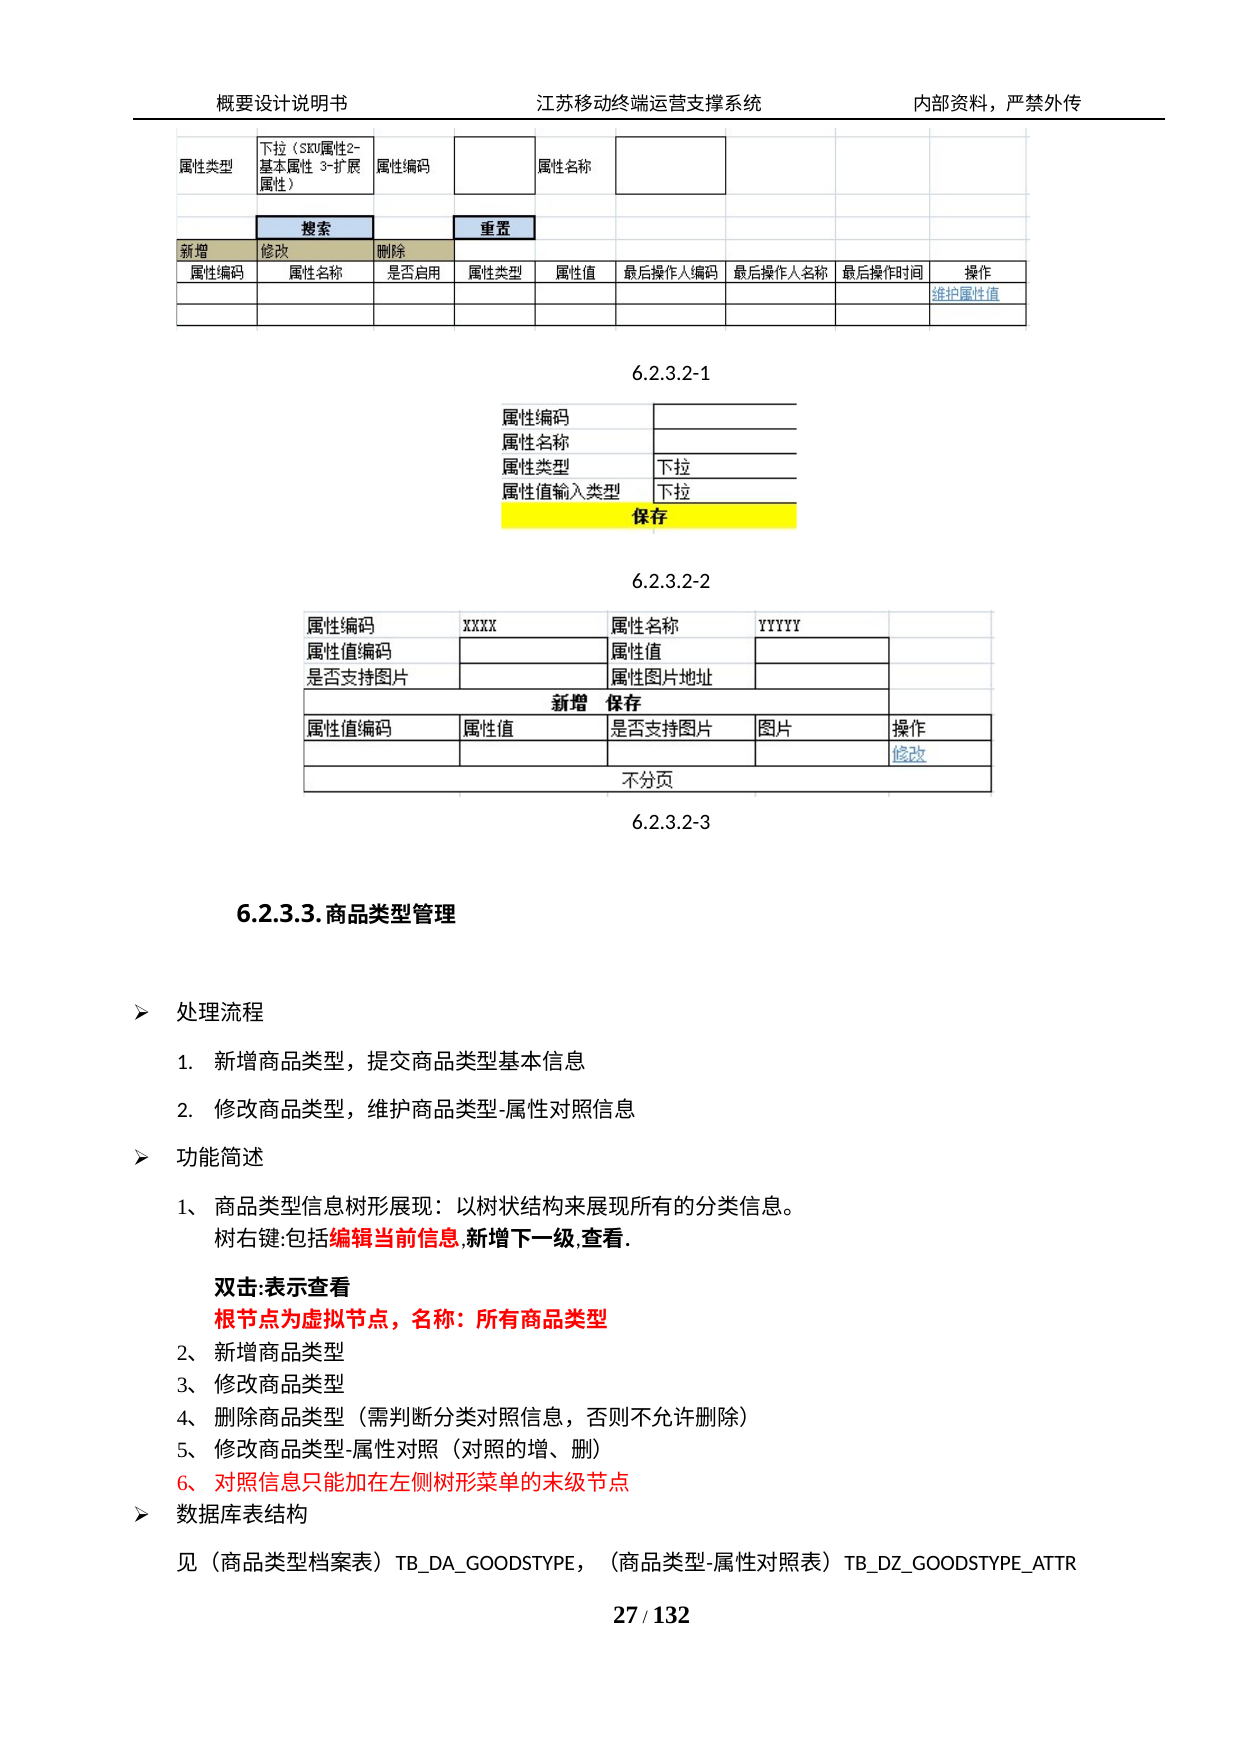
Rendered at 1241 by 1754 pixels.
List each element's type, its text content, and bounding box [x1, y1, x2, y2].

list 处理流程 [133, 995, 1165, 1027]
list 新增商品类型，提交商品类型基本信息 [177, 1043, 1165, 1076]
picture [501, 402, 797, 534]
list 新增商品类型 [177, 1334, 1165, 1367]
list 商品类型信息树形展现：以树状结构来展现所有的分类信息。 [177, 1188, 1165, 1221]
list 功能简述 [133, 1140, 1165, 1172]
list 修改商品类型，维护商品类型-属性对照信息 [177, 1092, 1165, 1124]
list 修改商品类型-属性对照（对照的增、删） [177, 1432, 1165, 1464]
picture [176, 128, 1030, 331]
list 修改商品类型 [177, 1367, 1165, 1399]
list 6.2.3.2-1 [177, 356, 1165, 389]
list 根节点为虚拟节点，名称：所有商品类型 [214, 1302, 1165, 1334]
list 6.2.3.2-2 [177, 564, 1165, 597]
list 对照信息只能加在左侧树形菜单的末级节点 [177, 1464, 1165, 1497]
list 6.2.3.2-3 [177, 805, 1165, 838]
picture [303, 610, 995, 797]
list 双击:表示查看 [214, 1269, 1165, 1302]
list 数据库表结构 [133, 1497, 1165, 1529]
subtitle 商品类型管理 [236, 880, 1165, 945]
list 删除商品类型（需判断分类对照信息，否则不允许删除） [177, 1399, 1165, 1432]
list 树右键:包括编辑当前信息,新增下一级,查看. [214, 1221, 1165, 1253]
list 见（商品类型档案表）TB_DA_GOODSTYPE，（商品类型-属性对照表）TB_DZ_GOODSTYPE_ATTR [177, 1545, 1165, 1577]
